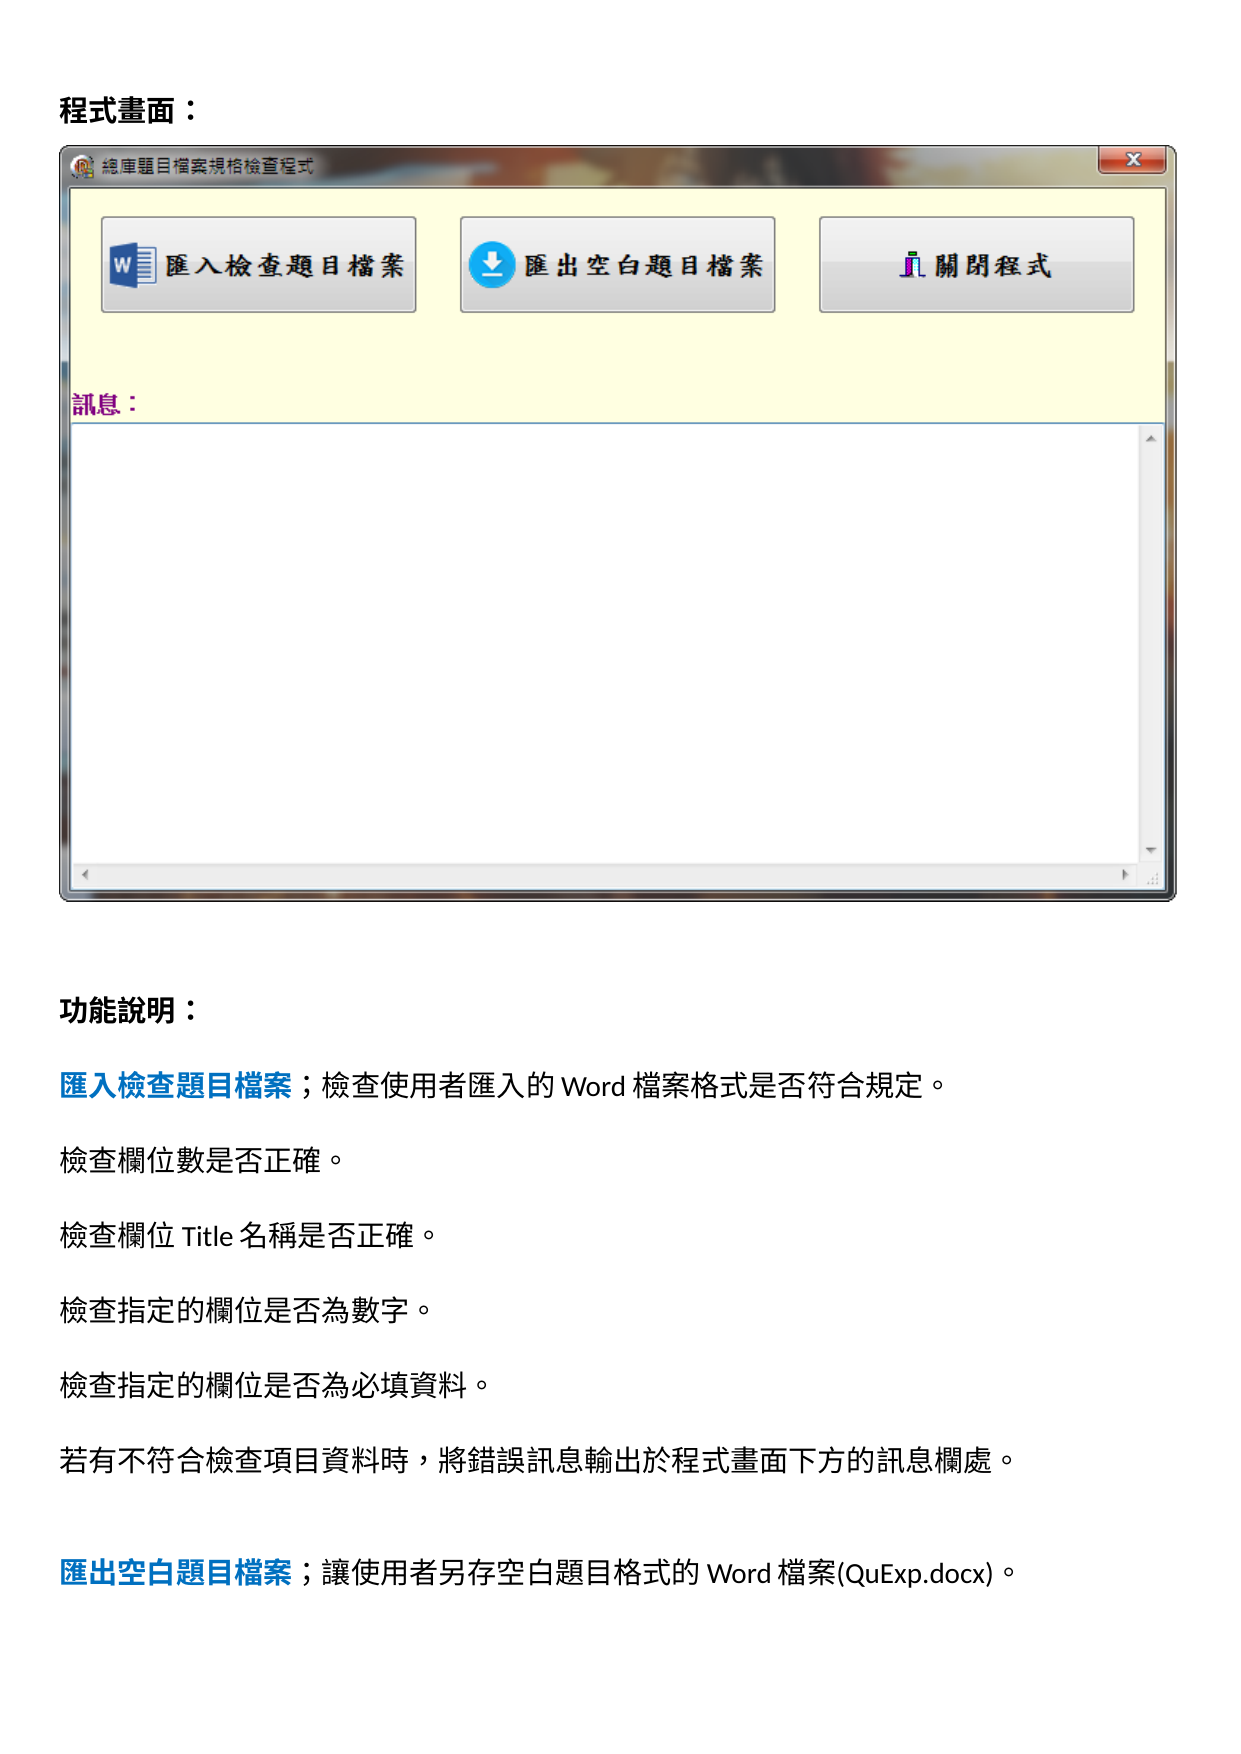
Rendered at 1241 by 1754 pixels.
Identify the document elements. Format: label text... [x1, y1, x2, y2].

text 匯出空白題目檔案；讓使用者另存空白題目格式的Word檔案(QuExp.docx)。 [59, 1533, 1181, 1608]
text 若有不符合檢查項目資料時，將錯誤訊息輸出於程式畫面下方的訊息欄處。 [59, 1421, 1181, 1496]
picture [59, 145, 1177, 902]
text 檢查指定的欄位是否為必填資料。 [59, 1346, 1181, 1421]
text 程式畫面： [59, 71, 1181, 146]
text 功能說明： [59, 971, 1181, 1046]
text 匯入檢查題目檔案；檢查使用者匯入的Word檔案格式是否符合規定。 [59, 1046, 1181, 1121]
text 檢查欄位數是否正確。 [59, 1121, 1181, 1196]
text 檢查欄位Title名稱是否正確。 [59, 1196, 1181, 1271]
text 檢查指定的欄位是否為數字。 [59, 1271, 1181, 1346]
